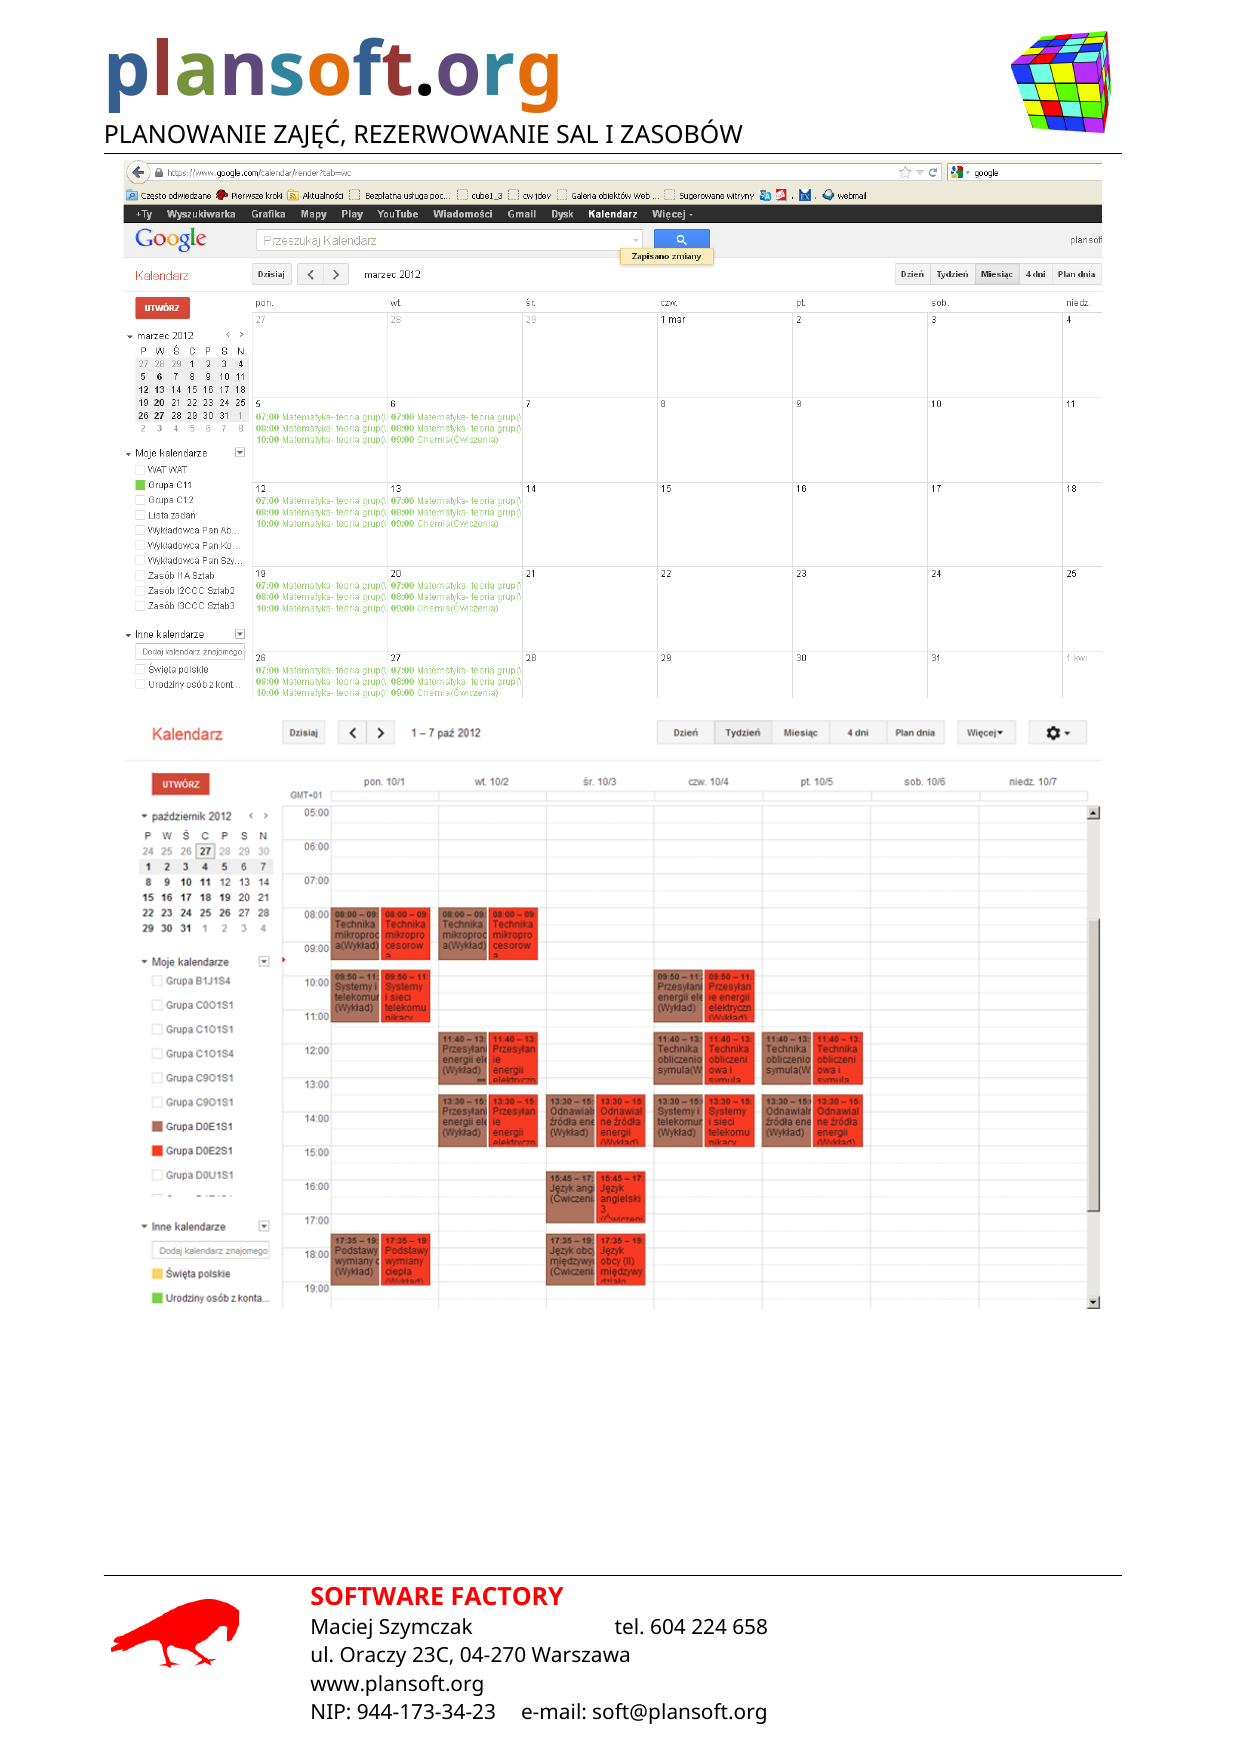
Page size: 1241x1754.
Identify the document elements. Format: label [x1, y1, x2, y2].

picture [1011, 31, 1111, 133]
picture [111, 1599, 239, 1668]
picture [123, 160, 1102, 698]
picture [122, 711, 1103, 1313]
